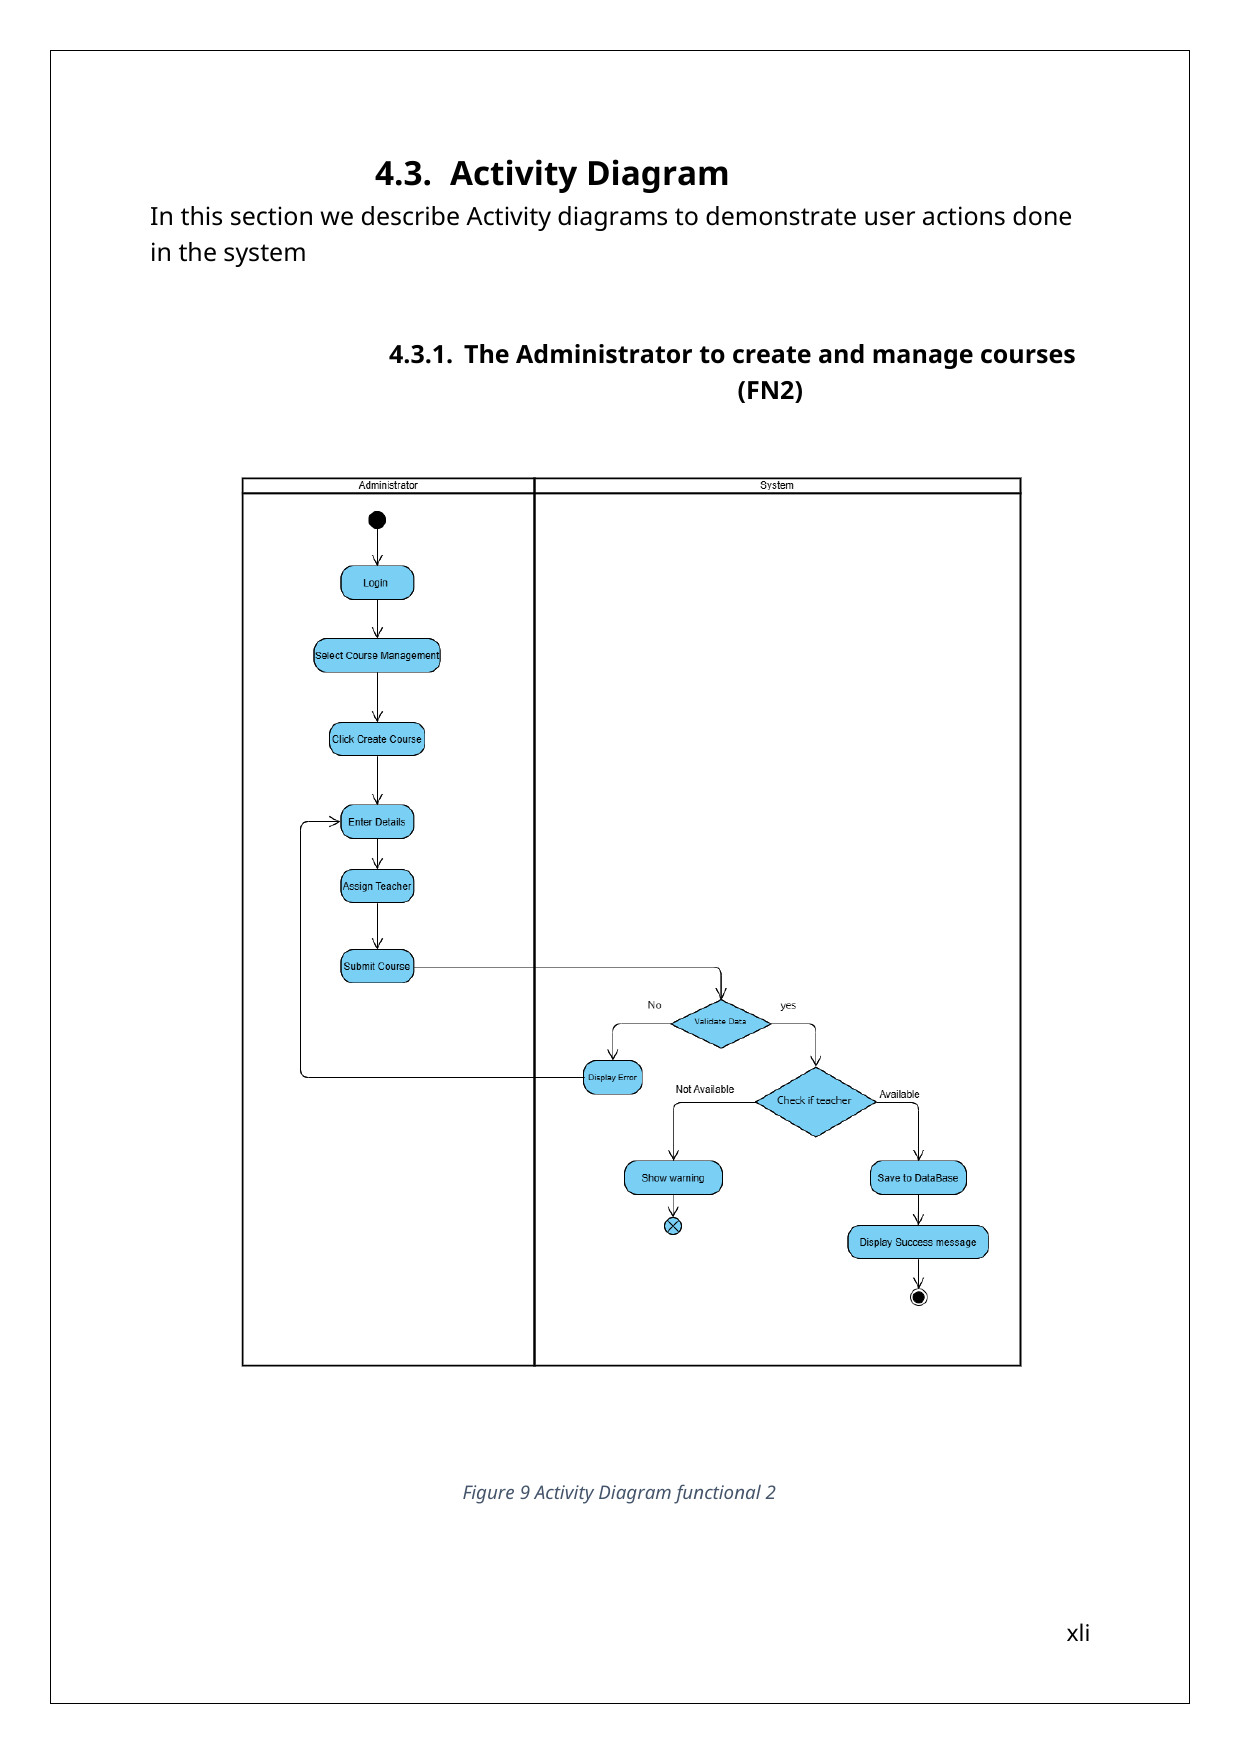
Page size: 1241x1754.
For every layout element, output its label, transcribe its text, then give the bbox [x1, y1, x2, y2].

subtitle Activity Diagram [375, 150, 1090, 195]
text Figure 9 Activity Diagram functional 2 [150, 1479, 1090, 1505]
picture [150, 408, 1090, 1461]
subtitle The Administrator to create and manage courses (FN2) [375, 337, 1090, 407]
text In this section we describe Activity diagrams to demonstrate user actions done in the system [150, 198, 1090, 268]
